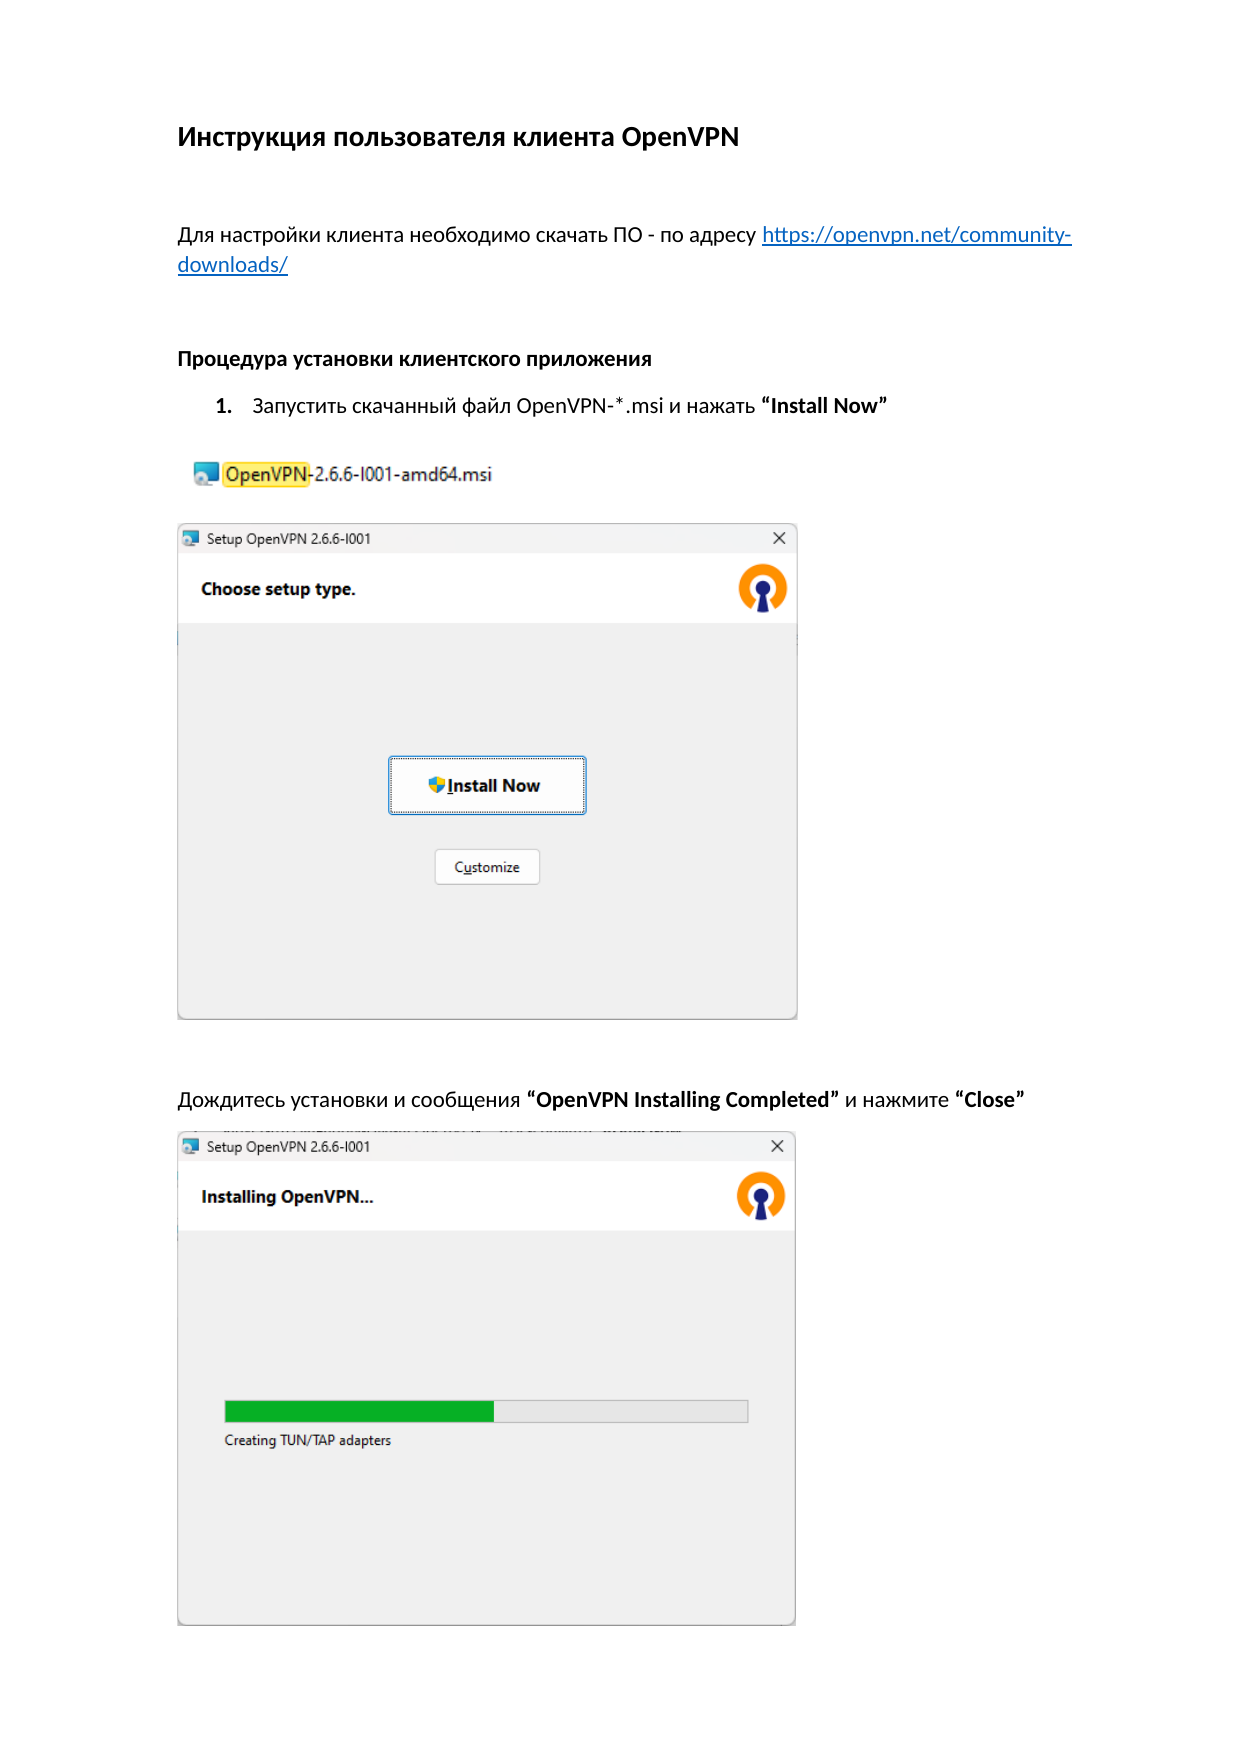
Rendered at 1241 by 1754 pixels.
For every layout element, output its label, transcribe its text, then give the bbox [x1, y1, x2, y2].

text Инструкция пользователя клиента OpenVPN [177, 118, 1152, 154]
text Дождитесь установки и сообщения “OpenVPN Installing Completed” и нажмите “Close” [177, 1085, 1152, 1113]
picture [177, 437, 510, 505]
text Для настройки клиента необходимо скачать ПО - по адресу https://openvpn.net/community-downloads/ [177, 220, 1152, 278]
picture [177, 523, 798, 1020]
picture [177, 1131, 796, 1626]
text Процедура установки клиентского приложения [177, 344, 1152, 372]
list Запустить скачанный файл OpenVPN-*.msi и нажать “Install Now” [215, 391, 1152, 419]
